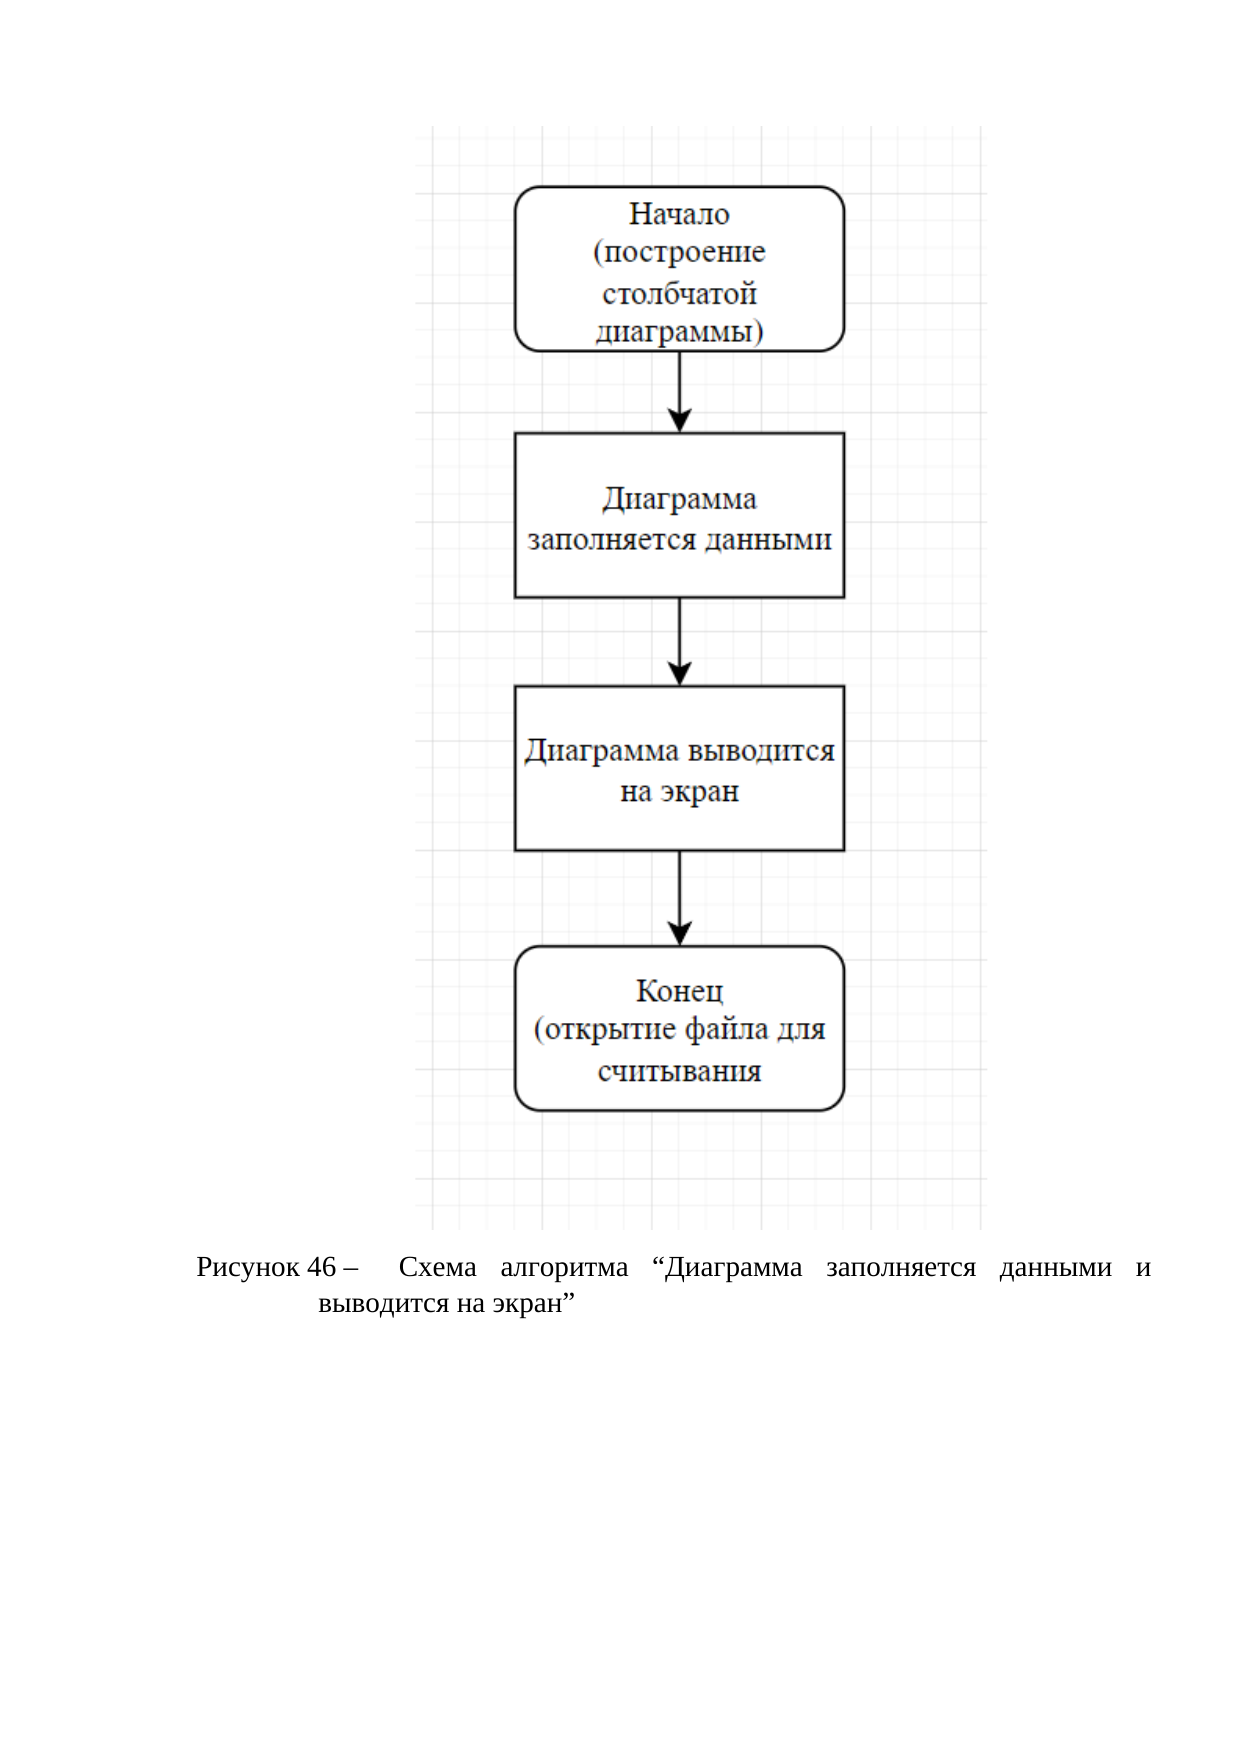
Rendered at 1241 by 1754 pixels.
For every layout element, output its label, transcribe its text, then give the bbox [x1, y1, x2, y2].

picture [415, 126, 988, 1230]
list Схема алгоритма “Диаграмма заполняется данными и выводится на экран” [281, 1249, 1152, 1319]
